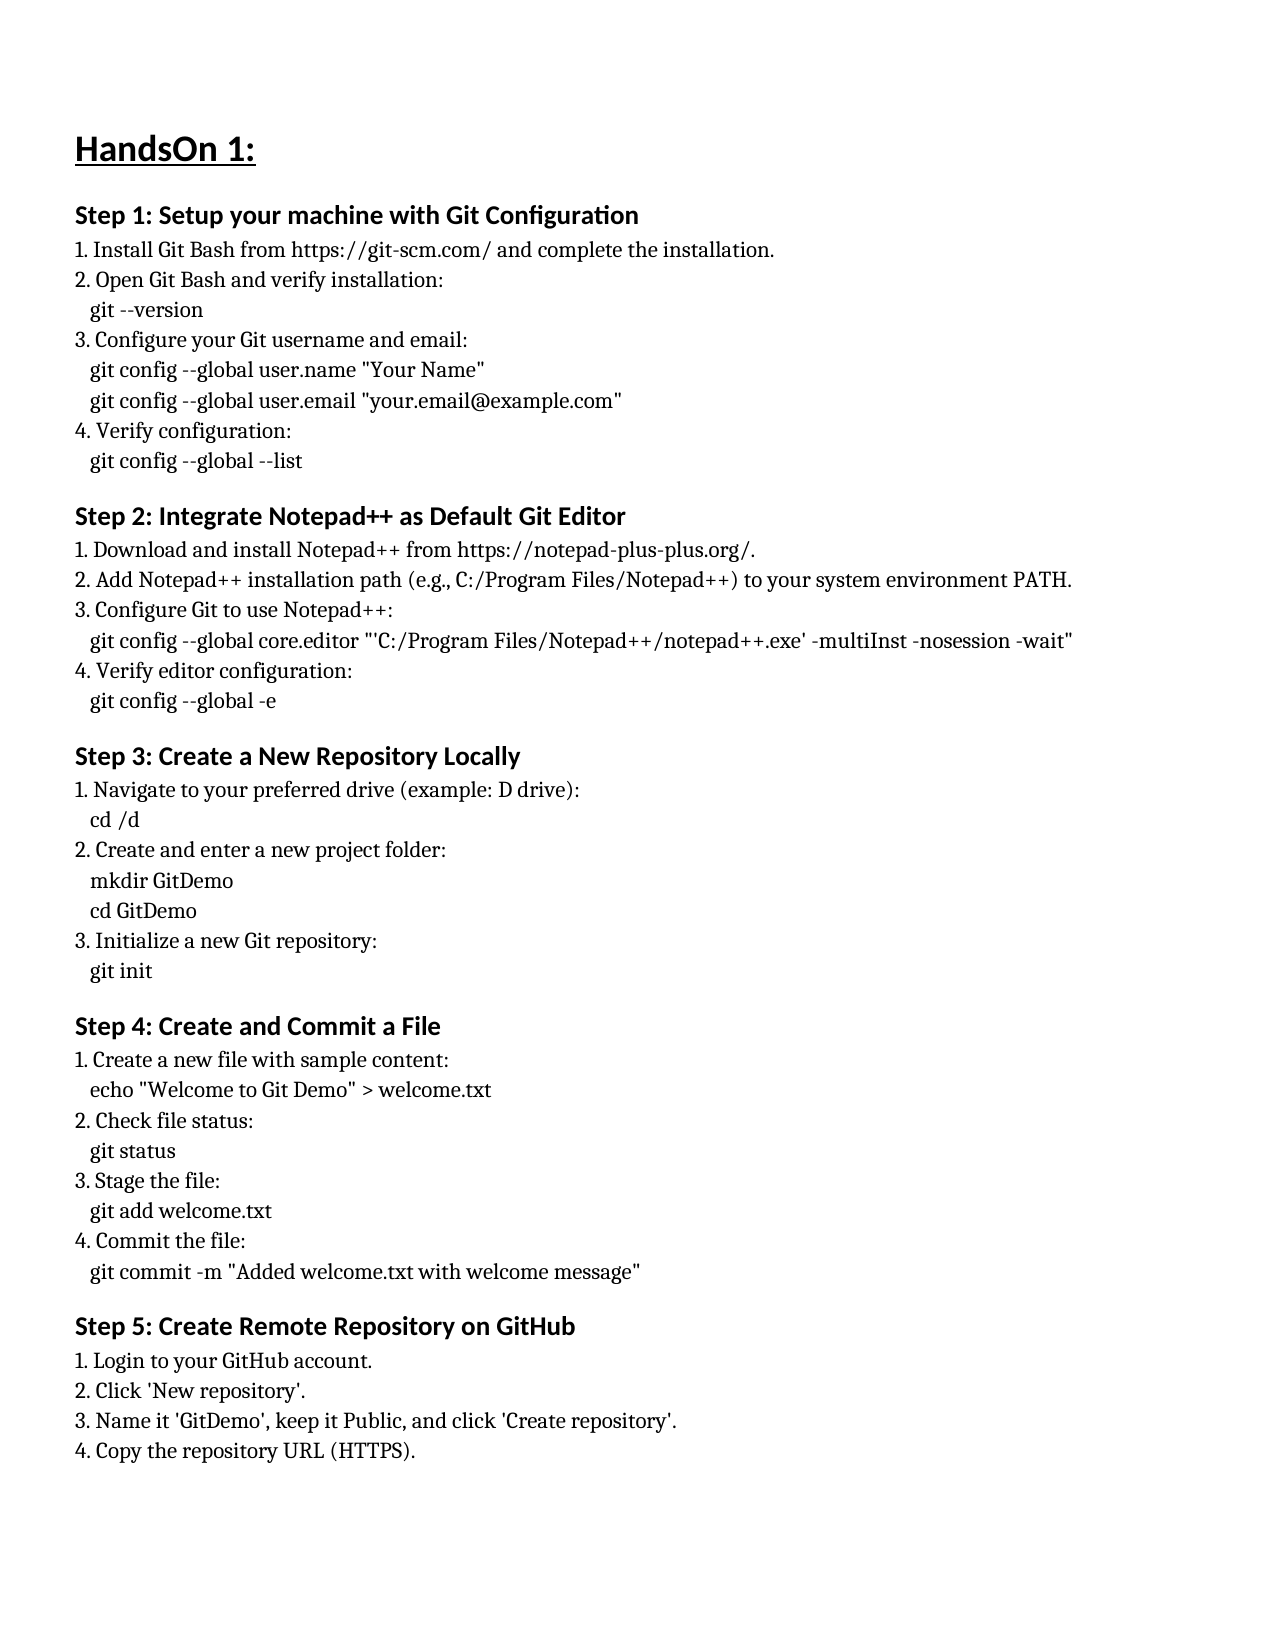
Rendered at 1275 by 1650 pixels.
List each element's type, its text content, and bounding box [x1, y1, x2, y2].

subtitle Step 3: Create a New Repository Locally [75, 739, 1200, 772]
text 1. Navigate to your preferred drive (example: D drive): cd /d 2. Create and enter a new project folder: mkdir GitDemo cd GitDemo 3. Initialize a new Git repository: git init [75, 777, 1200, 984]
text 1. Create a new file with sample content: echo "Welcome to Git Demo" > welcome.txt 2. Check file status: git status 3. Stage the file: git add welcome.txt 4. Commit the file: git commit -m "Added welcome.txt with welcome message" [75, 1047, 1200, 1285]
subtitle Step 5: Create Remote Repository on GitHub [75, 1309, 1200, 1343]
subtitle Step 4: Create and Commit a File [75, 1009, 1200, 1042]
subtitle Step 2: Integrate Notepad++ as Default Git Editor [75, 499, 1200, 532]
subtitle Step 1: Setup your machine with Git Configuration [75, 198, 1200, 232]
text 1. Install Git Bash from https://git-scm.com/ and complete the installation. 2. Open Git Bash and verify installation: git --version 3. Configure your Git username and email: git config --global user.name "Your Name" git config --global user.email "your.email@example.com" 4. Verify configuration: git config --global --list [75, 236, 1200, 474]
text 1. Login to your GitHub account. 2. Click 'New repository'. 3. Name it 'GitDemo', keep it Public, and click 'Create repository'. 4. Copy the repository URL (HTTPS). [75, 1347, 1200, 1464]
subtitle HandsOn 1: [75, 125, 1200, 171]
text 1. Download and install Notepad++ from https://notepad-plus-plus.org/. 2. Add Notepad++ installation path (e.g., C:/Program Files/Notepad++) to your system environment PATH. 3. Configure Git to use Notepad++: git config --global core.editor "'C:/Program Files/Notepad++/notepad++.exe' -multiInst -nosession -wait" 4. Verify editor configuration: git config --global -e [75, 537, 1200, 714]
